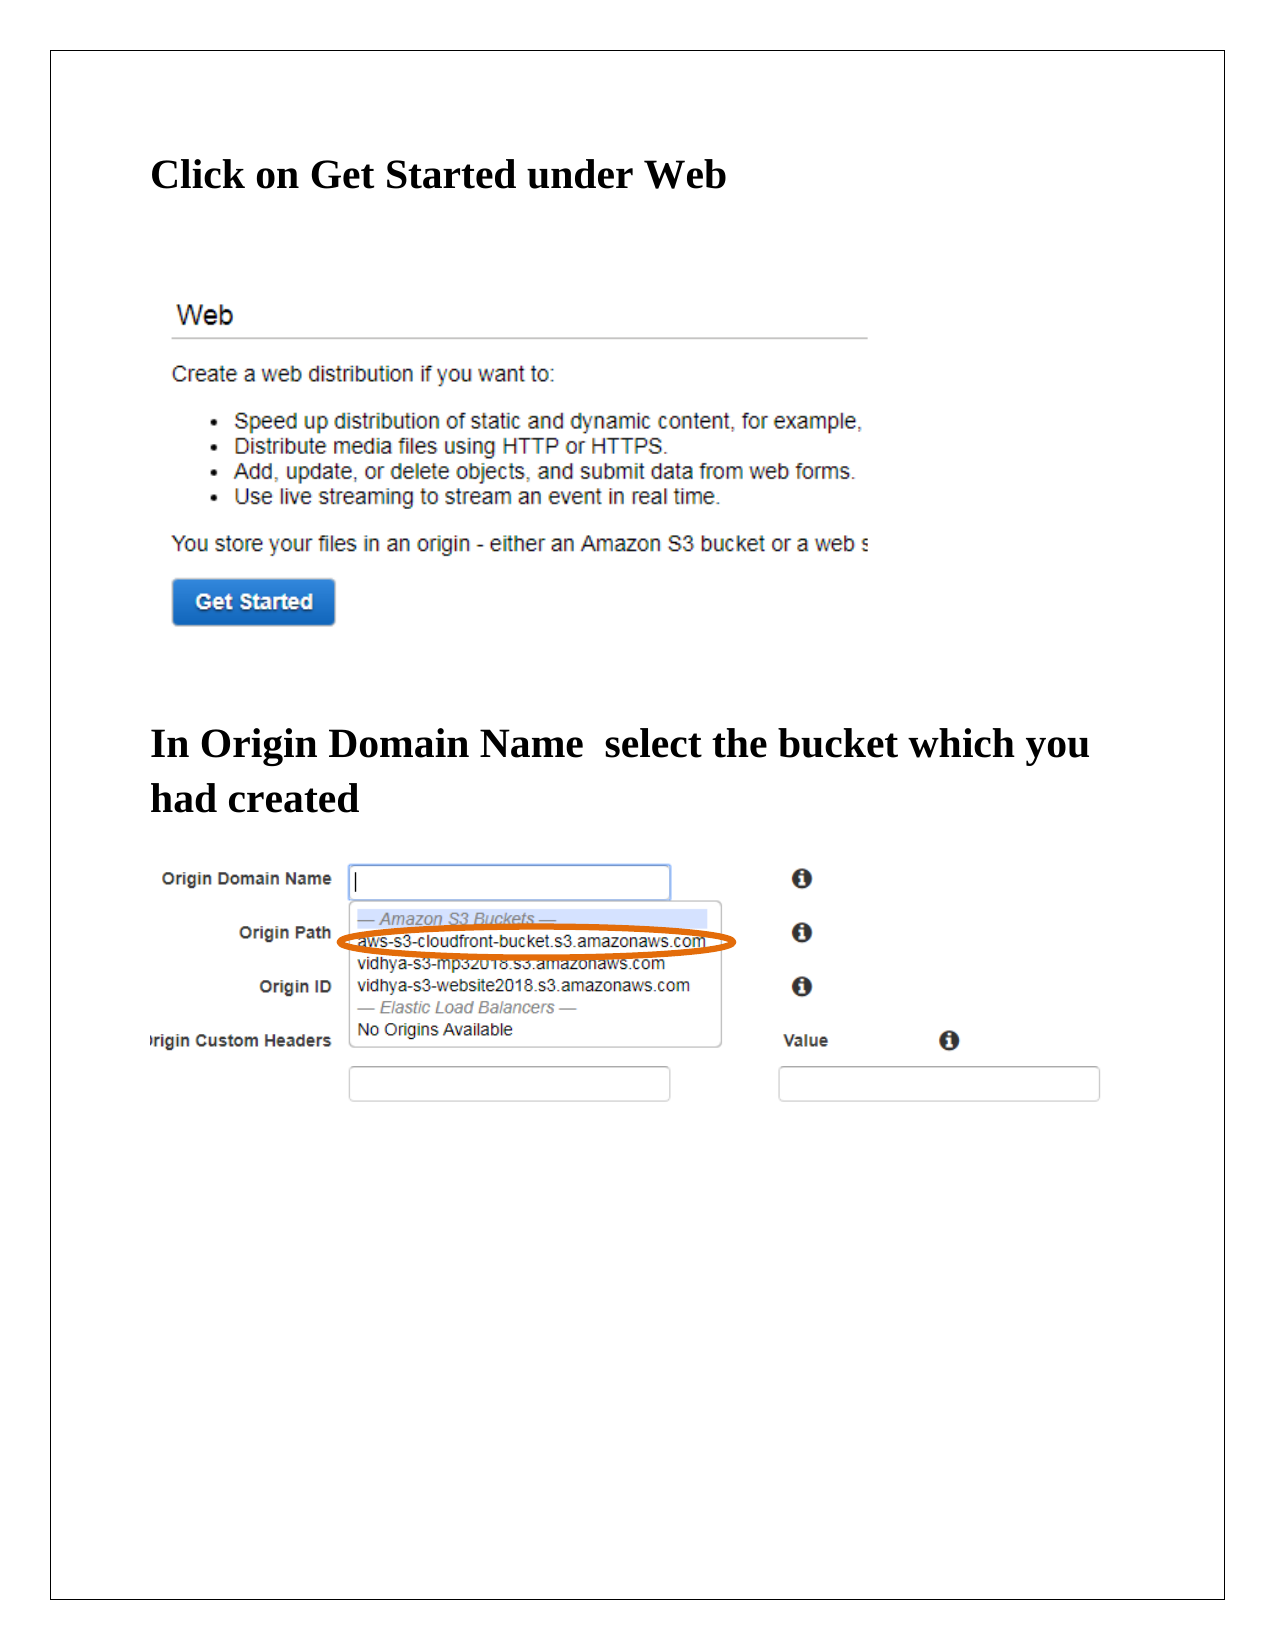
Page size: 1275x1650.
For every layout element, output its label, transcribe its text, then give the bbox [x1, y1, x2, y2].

picture [150, 278, 868, 641]
picture [150, 849, 1125, 1119]
text Click on Get Started under Web [150, 150, 1125, 198]
text In Origin Domain Name select the bucket which you had created [150, 718, 1125, 821]
